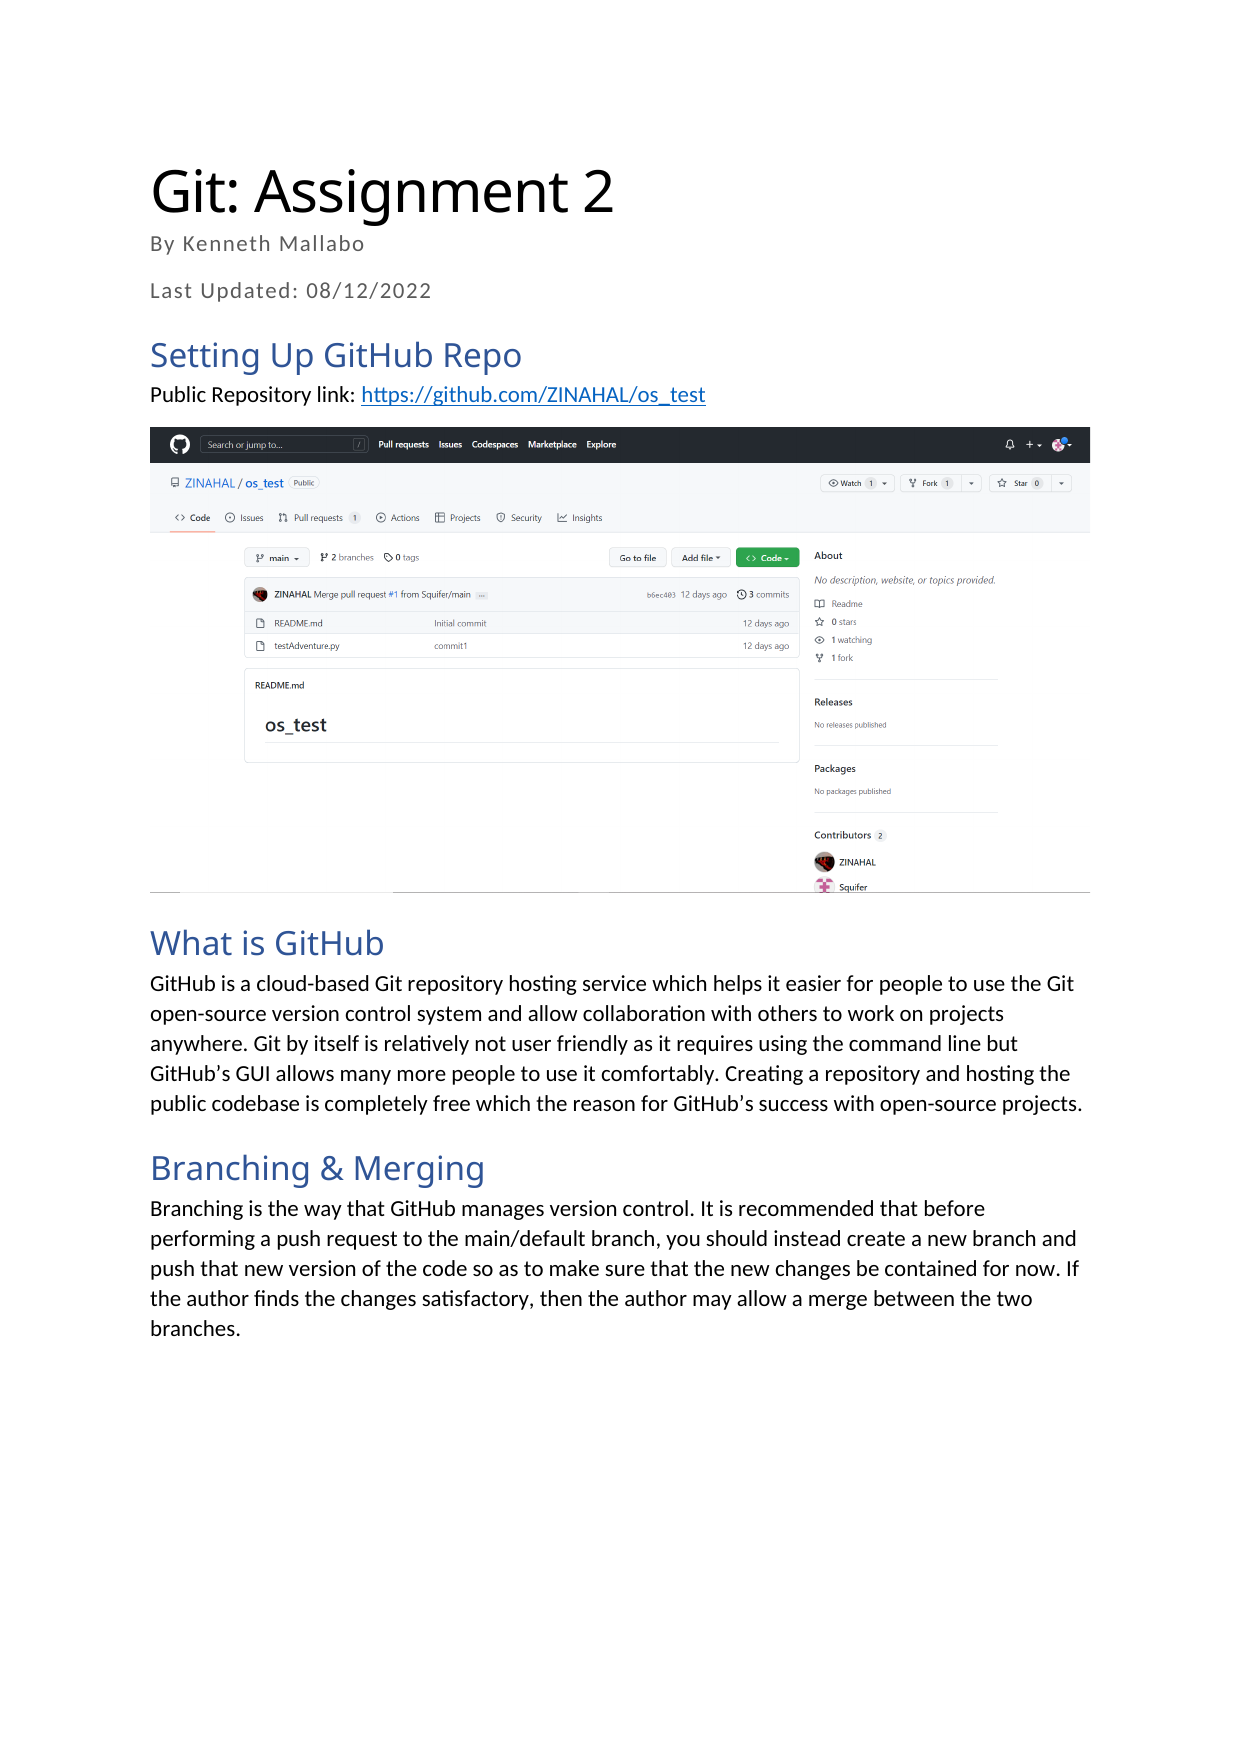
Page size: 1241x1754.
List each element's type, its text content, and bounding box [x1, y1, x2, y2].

picture [150, 427, 1091, 893]
subtitle By Kenneth Mallabo [150, 229, 1090, 257]
subtitle Last Updated: 08/12/2022 [150, 276, 1090, 304]
title Git: Assignment 2 [150, 150, 1090, 229]
subtitle Setting Up GitHub Repo [150, 332, 1090, 377]
subtitle Branching & Merging [150, 1145, 1090, 1190]
text Public Repository link: https://github.com/ZINAHAL/os_test [150, 381, 1090, 408]
subtitle What is GitHub [150, 920, 1090, 965]
text Branching is the way that GitHub manages version control. It is recommended that before performing a push request to the main/default branch, you should instead create a new branch and push that new version of the code so as to make sure that the new changes be contained for now. If the author finds the changes satisfactory, then the author may allow a merge between the two branches. [150, 1194, 1090, 1342]
text GitHub is a cloud-based Git repository hosting service which helps it easier for people to use the Git open-source version control system and allow collaboration with others to work on projects anywhere. Git by itself is relatively not user friendly as it requires using the command line but GitHub’s GUI allows many more people to use it comfortably. Creating a repository and hosting the public codebase is completely free which the reason for GitHub’s success with open-source projects. [150, 969, 1090, 1117]
